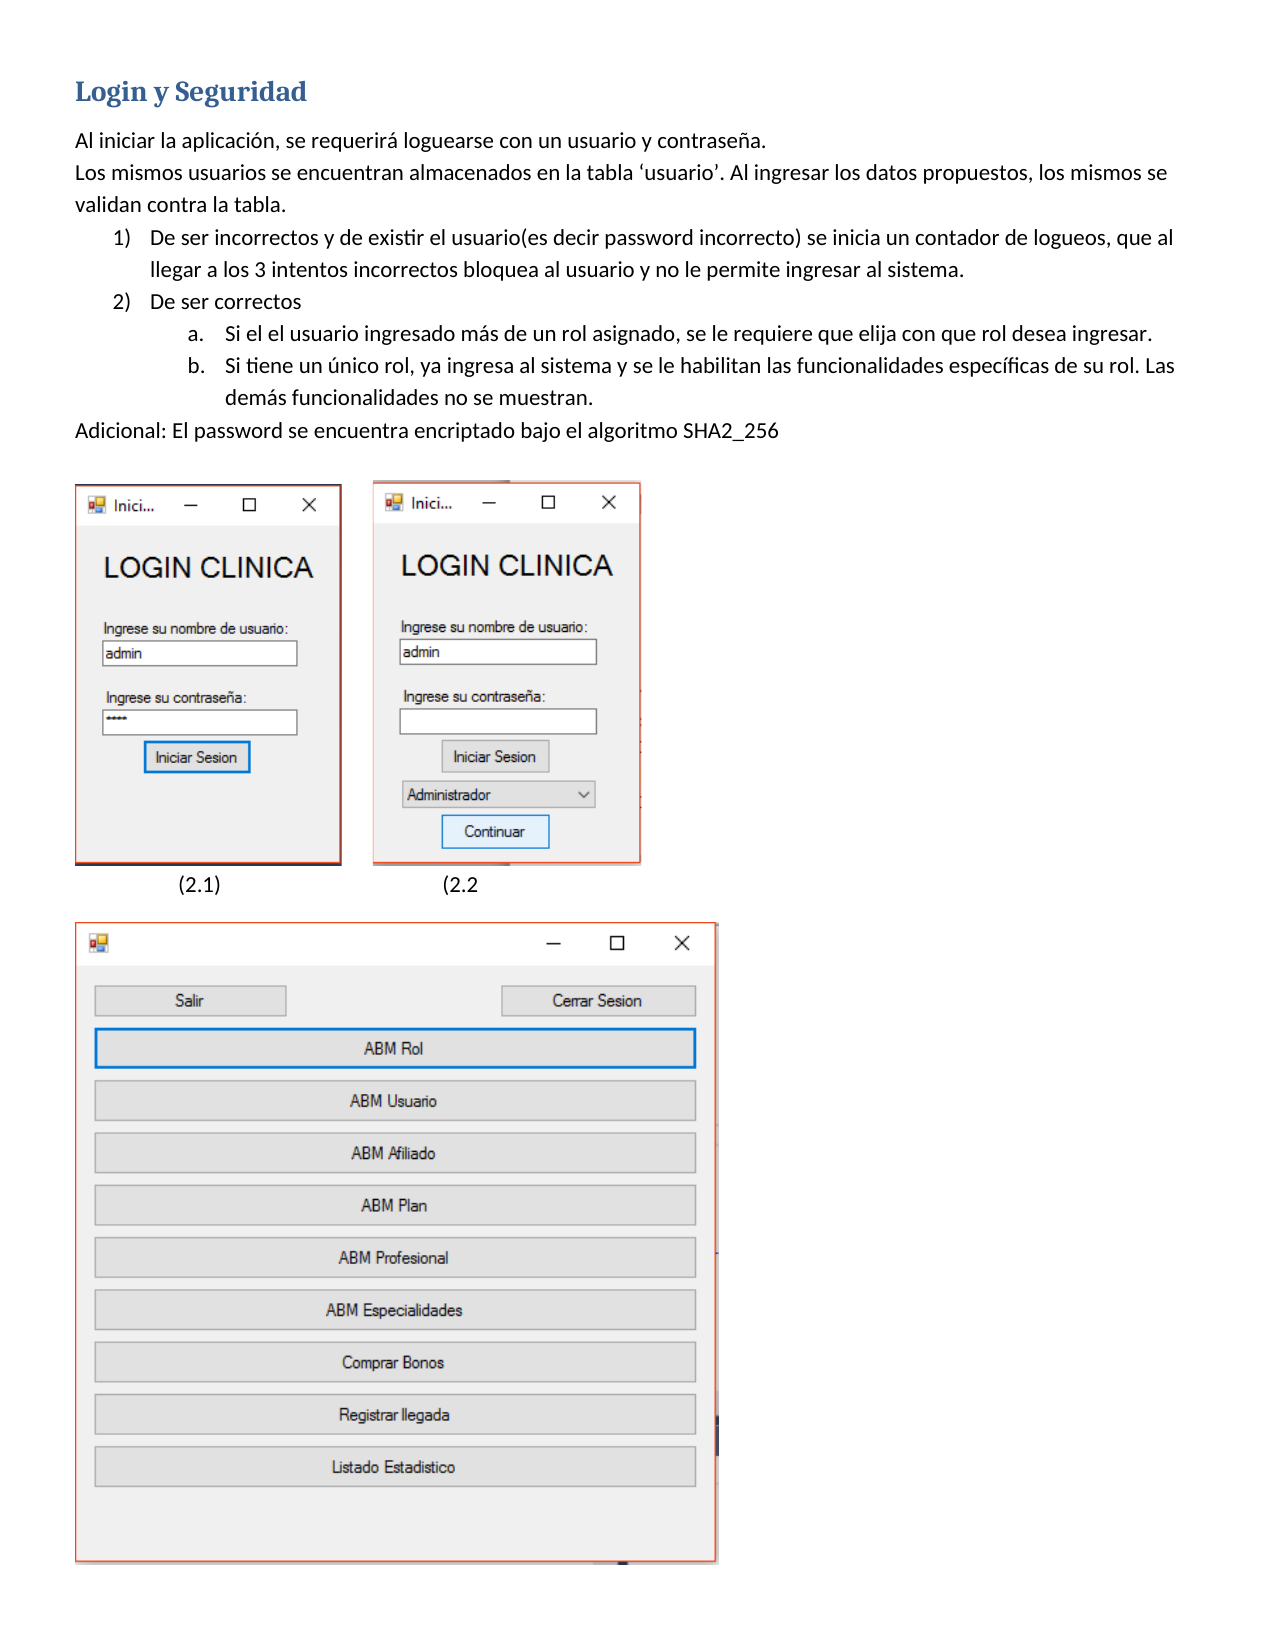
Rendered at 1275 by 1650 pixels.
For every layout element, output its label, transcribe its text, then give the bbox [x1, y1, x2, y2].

text Adicional: El password se encuentra encriptado bajo el algoritmo SHA2_256 [75, 416, 1200, 444]
text Al iniciar la aplicación, se requerirá loguearse con un usuario y contraseña. [75, 126, 1200, 154]
list Si el el usuario ingresado más de un rol asignado, se le requiere que elija con que rol desea ingresar. [187, 319, 1200, 347]
picture [75, 484, 342, 866]
text Los mismos usuarios se encuentran almacenados en la tabla ‘usuario’. Al ingresar los datos propuestos, los mismos se validan contra la tabla. [75, 158, 1200, 218]
subtitle Login y Seguridad [75, 75, 1200, 108]
list De ser incorrectos y de existir el usuario(es decir password incorrecto) se inicia un contador de logueos, que al llegar a los 3 intentos incorrectos bloquea al usuario y no le permite ingresar al sistema. [112, 223, 1200, 283]
list De ser correctos [112, 287, 1200, 315]
picture [75, 922, 719, 1565]
list Si tiene un único rol, ya ingresa al sistema y se le habilitan las funcionalidades específicas de su rol. Las demás funcionalidades no se muestran. [187, 351, 1200, 412]
picture [372, 480, 642, 866]
text (2.1) (2.2 [75, 870, 1200, 898]
